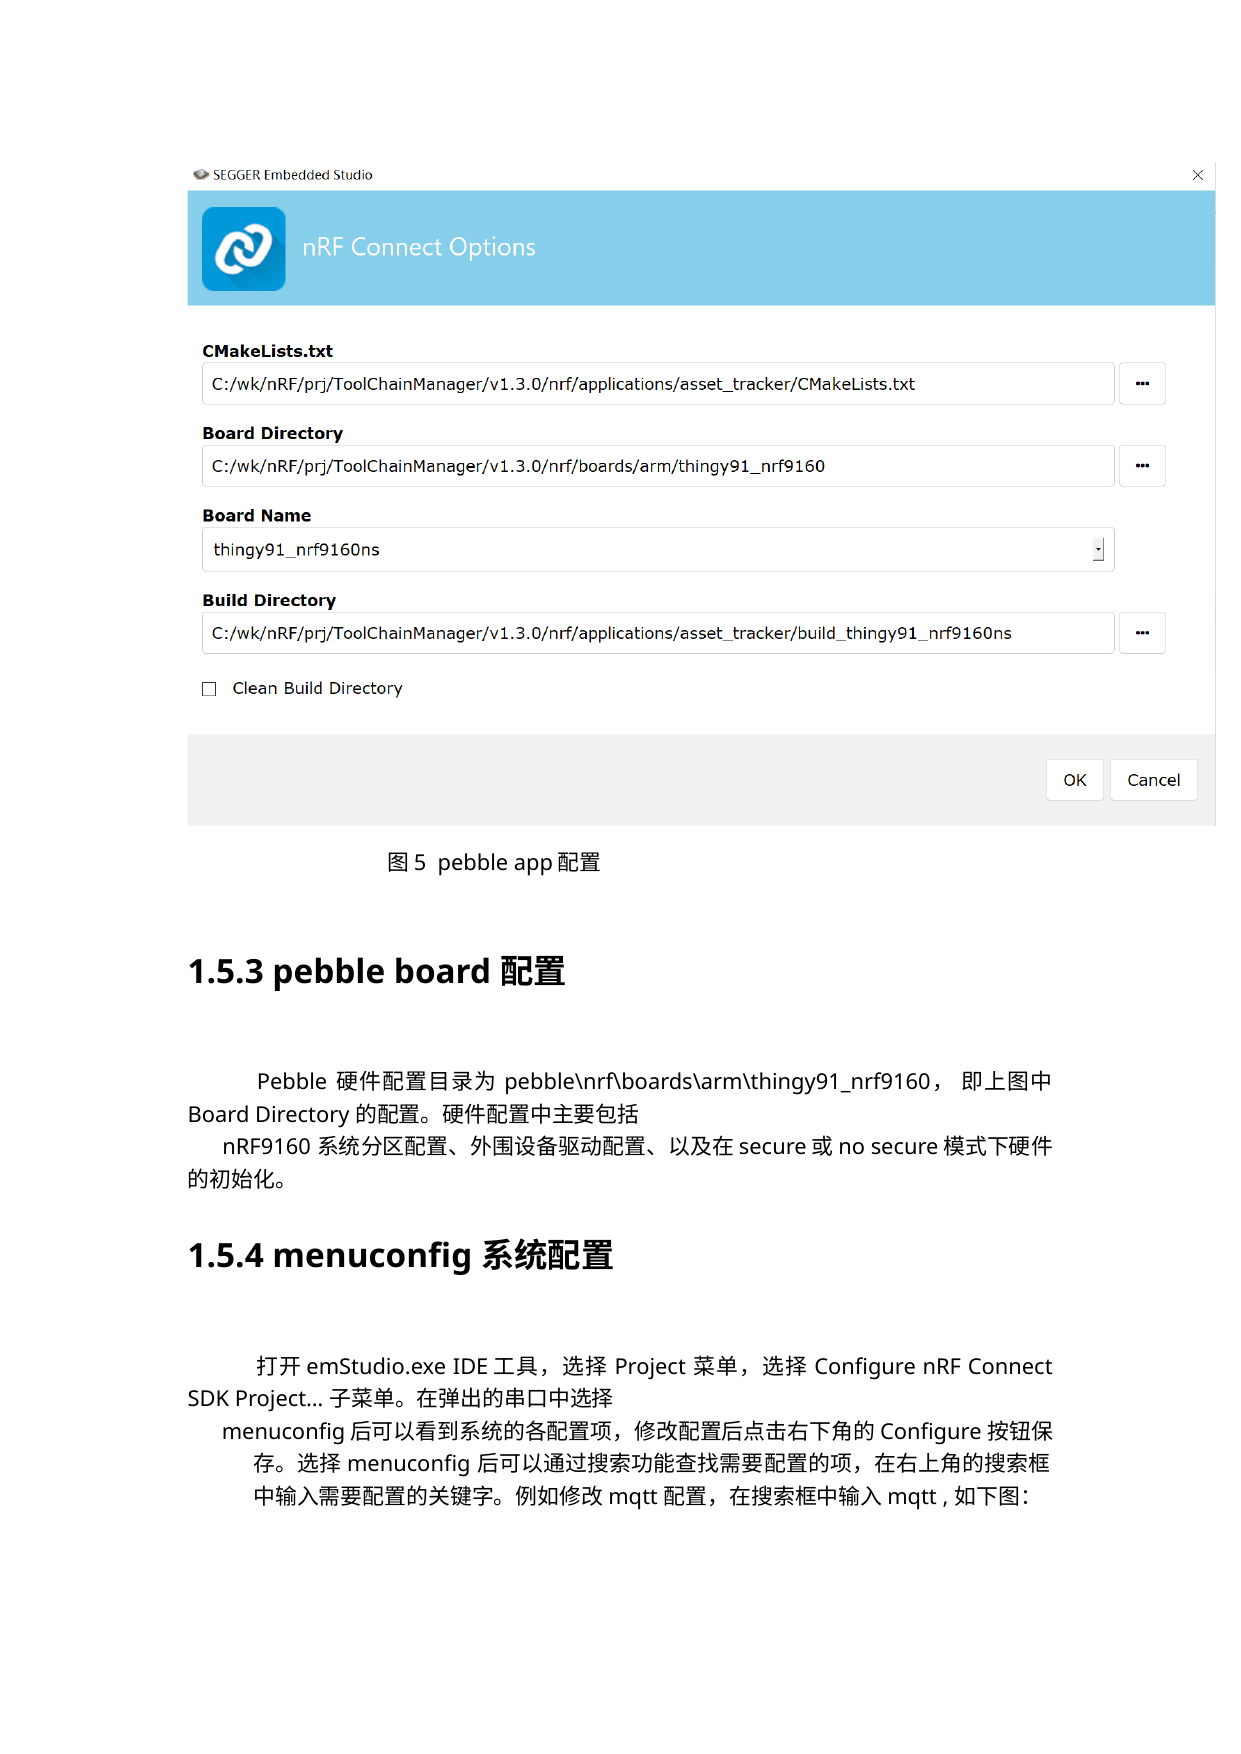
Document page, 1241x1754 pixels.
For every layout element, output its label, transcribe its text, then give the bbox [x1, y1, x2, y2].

text 打开emStudio.exe IDE工具，选择 Project 菜单，选择 Configure nRF Connect SDK Project… 子菜单。在弹出的串口中选择 [187, 1348, 1053, 1413]
picture [187, 162, 1216, 826]
text nRF9160 系统分区配置、外围设备驱动配置、以及在secure或 no secure模式下硬件的初始化。 [187, 1129, 1053, 1194]
text 图 5 pebble app配置 [187, 844, 1053, 877]
text Pebble 硬件配置目录为 pebble\nrf\boards\arm\thingy91_nrf9160， 即上图中 Board Directory 的配置。硬件配置中主要包括 [187, 1064, 1053, 1129]
subtitle 1.5.4 menuconfig 系统配置 [187, 1221, 1053, 1286]
subtitle 1.5.3 pebble board 配置 [187, 937, 1053, 1002]
text menuconfig后可以看到系统的各配置项，修改配置后点击右下角的 Configure 按钮保存。选择 menuconfig 后可以通过搜索功能查找需要配置的项，在右上角的搜索框中输入需要配置的关键字。例如修改 mqtt 配置，在搜索框中输入 mqtt , 如下图： [187, 1413, 1053, 1511]
